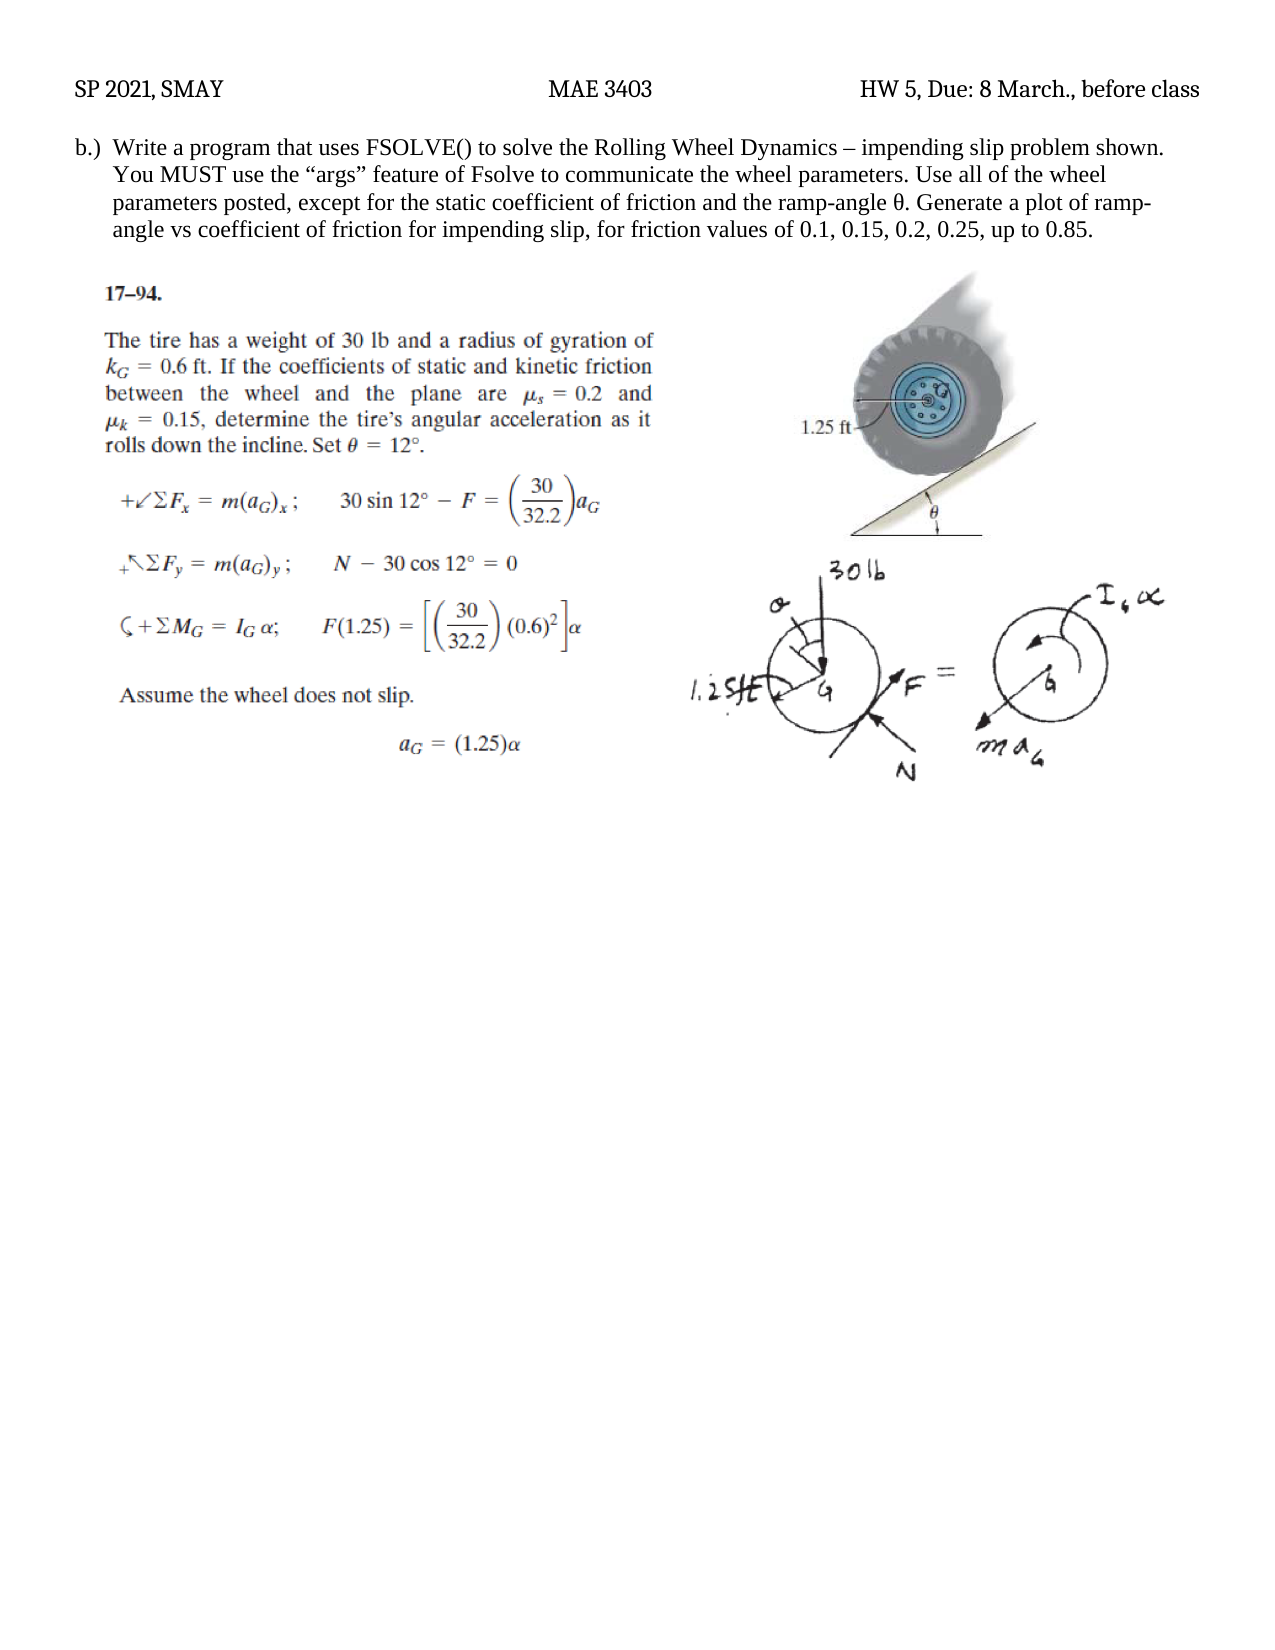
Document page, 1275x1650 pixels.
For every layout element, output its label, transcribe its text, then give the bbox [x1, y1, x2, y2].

picture [75, 270, 1200, 788]
list Write a program that uses FSOLVE() to solve the Rolling Wheel Dynamics – impending slip problem shown. You MUST use the “args” feature of Fsolve to communicate the wheel parameters. Use all of the wheel parameters posted, except for the static coefficient of friction and the ramp-angle θ. Generate a plot of ramp-angle vs coefficient of friction for impending slip, for friction values of 0.1, 0.15, 0.2, 0.25, up to 0.85. [75, 132, 1200, 243]
